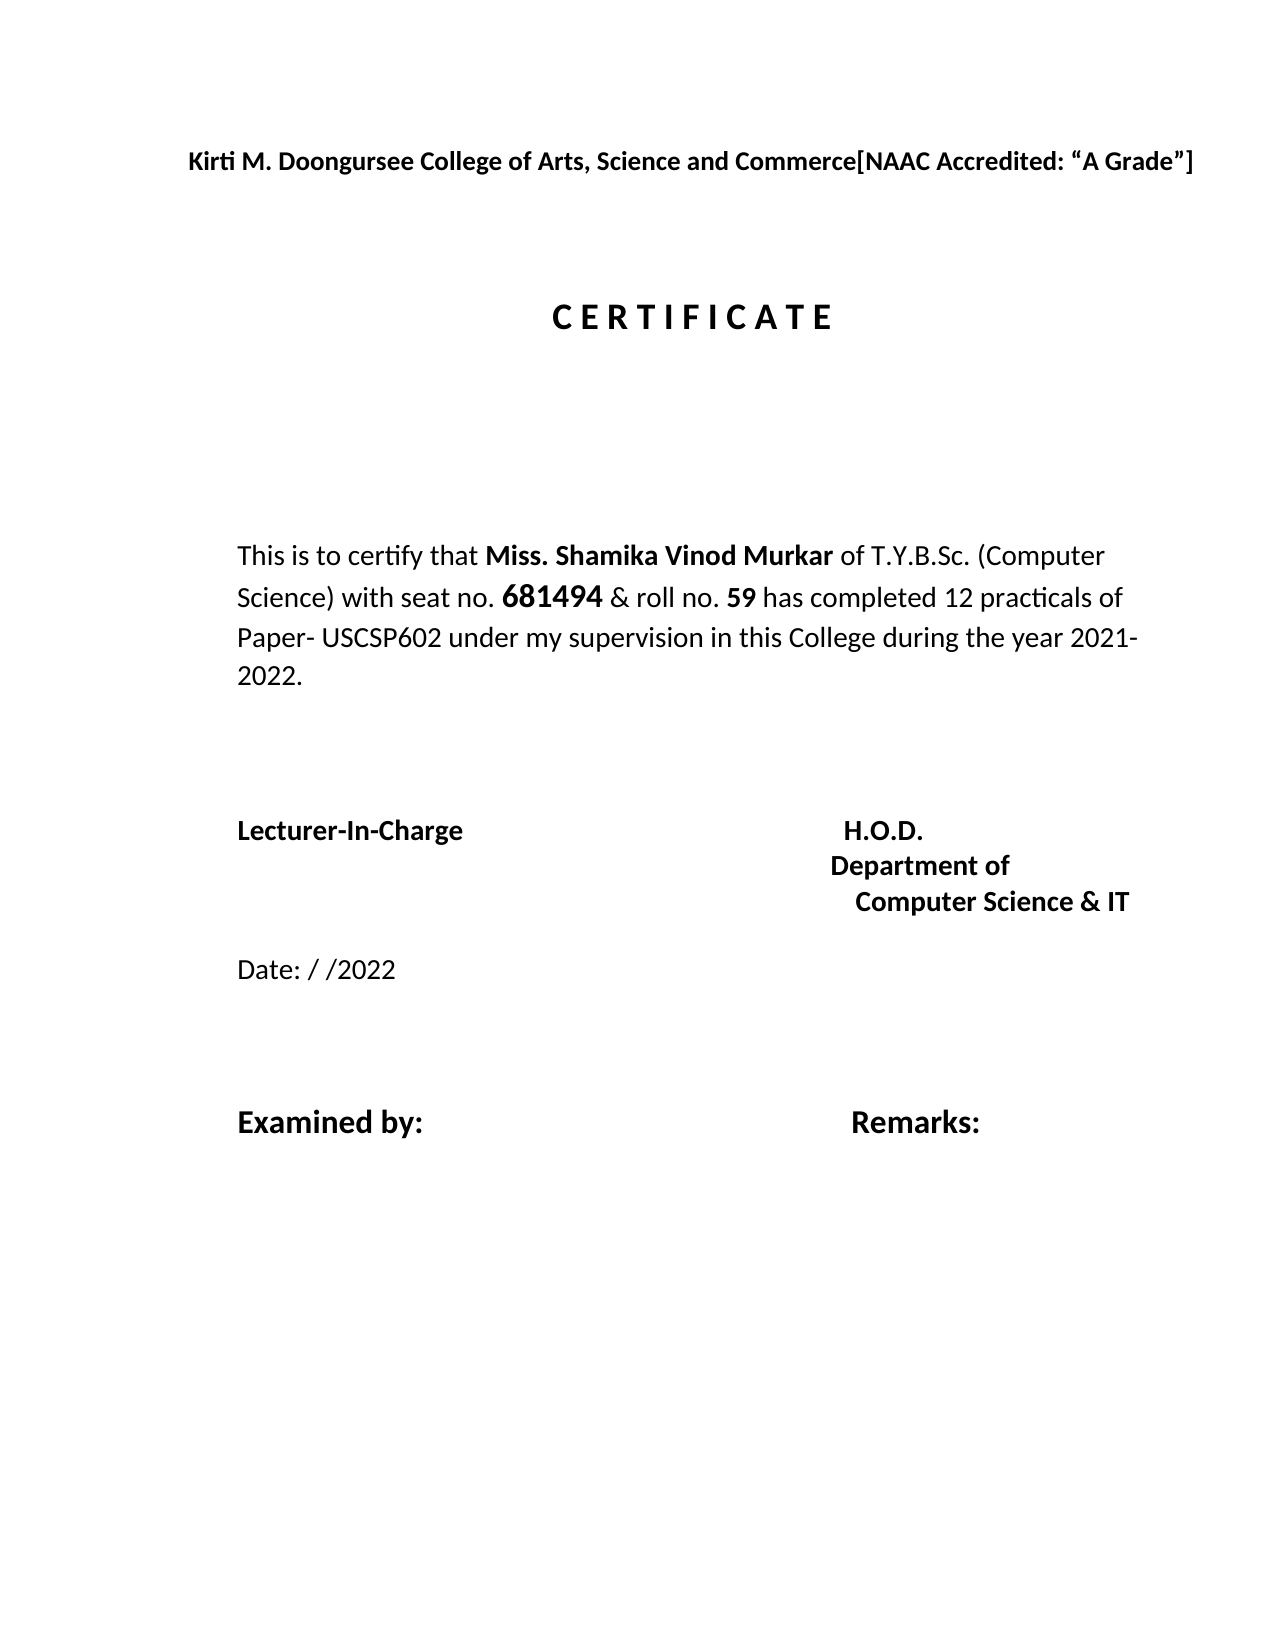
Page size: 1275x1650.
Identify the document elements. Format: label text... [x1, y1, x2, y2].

text Department of [139, 847, 1010, 883]
text C E R T I F I C A T E [139, 293, 1244, 339]
text Lecturer-In-Charge H.O.D. [237, 812, 1244, 847]
text Date: / /2022 [237, 951, 1244, 987]
text This is to certify that Miss. Shamika Vinod Murkar of T.Y.B.Sc. (Computer Science) with seat no. 681494 & roll no. 59 has completed 12 practicals of Paper- USCSP602 under my supervision in this College during the year 2021-2022. [237, 537, 1139, 693]
text Kirti M. Doongursee College of Arts, Science and Commerce[NAAC Accredited: “A Grade”] [139, 144, 1244, 177]
text Examined by: Remarks: [237, 1101, 1244, 1142]
text Computer Science & IT [139, 883, 1129, 918]
